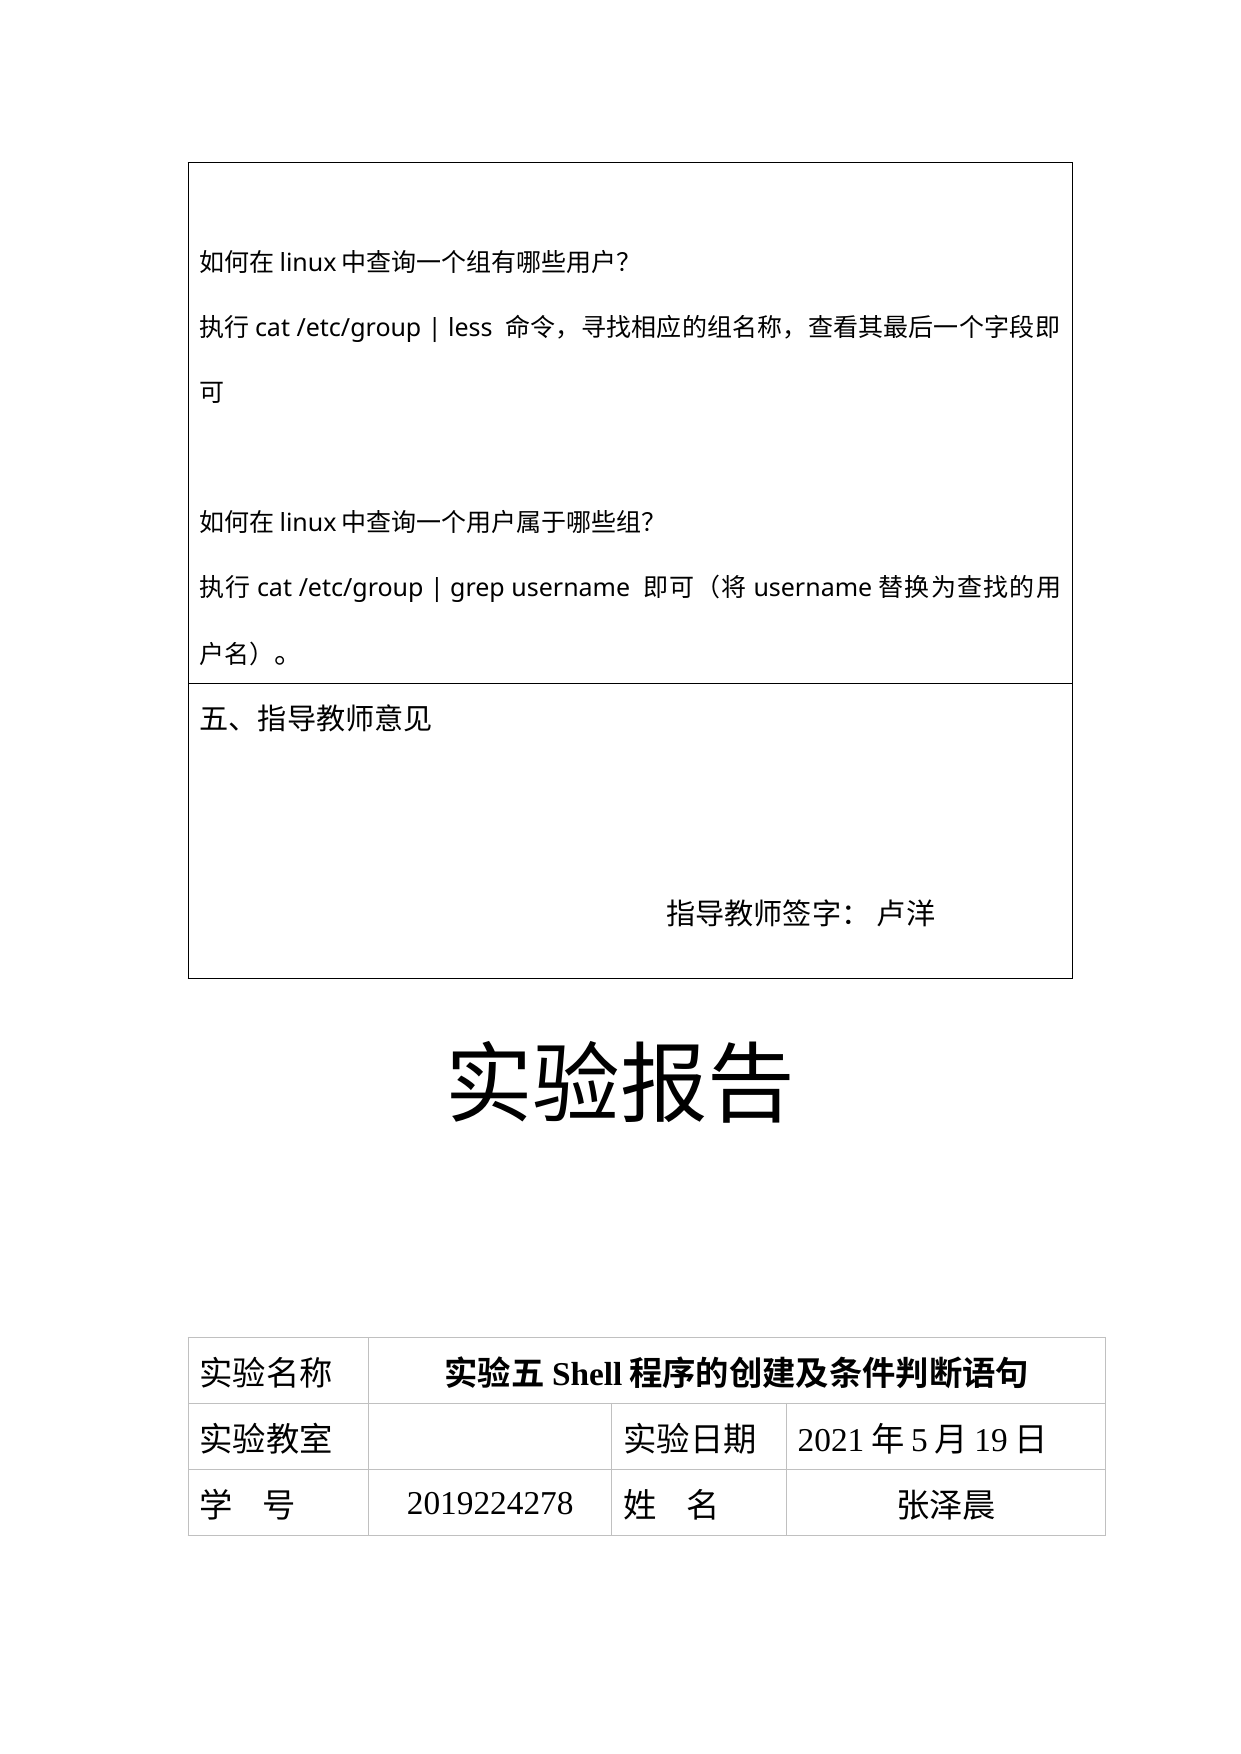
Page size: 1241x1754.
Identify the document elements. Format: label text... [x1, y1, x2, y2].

table_cell [369, 1404, 611, 1469]
table_cell 2021年5月19日 [787, 1404, 1105, 1469]
table_cell 2019224278 [369, 1470, 611, 1535]
table_cell 实验教室 [189, 1404, 368, 1469]
table_header 实验五 Shell程序的创建及条件判断语句 [369, 1338, 1105, 1403]
table_cell 姓 名 [612, 1470, 786, 1535]
table_cell 张泽晨 [787, 1470, 1105, 1535]
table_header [189, 163, 1072, 683]
text 实验报告 [187, 1012, 1053, 1142]
table_cell 实验日期 [612, 1404, 786, 1469]
table_header 实验名称 [189, 1338, 368, 1403]
table_cell 学 号 [189, 1470, 368, 1535]
table_cell 五、指导教师意见 指导教师签字： 卢洋 [189, 684, 1072, 978]
